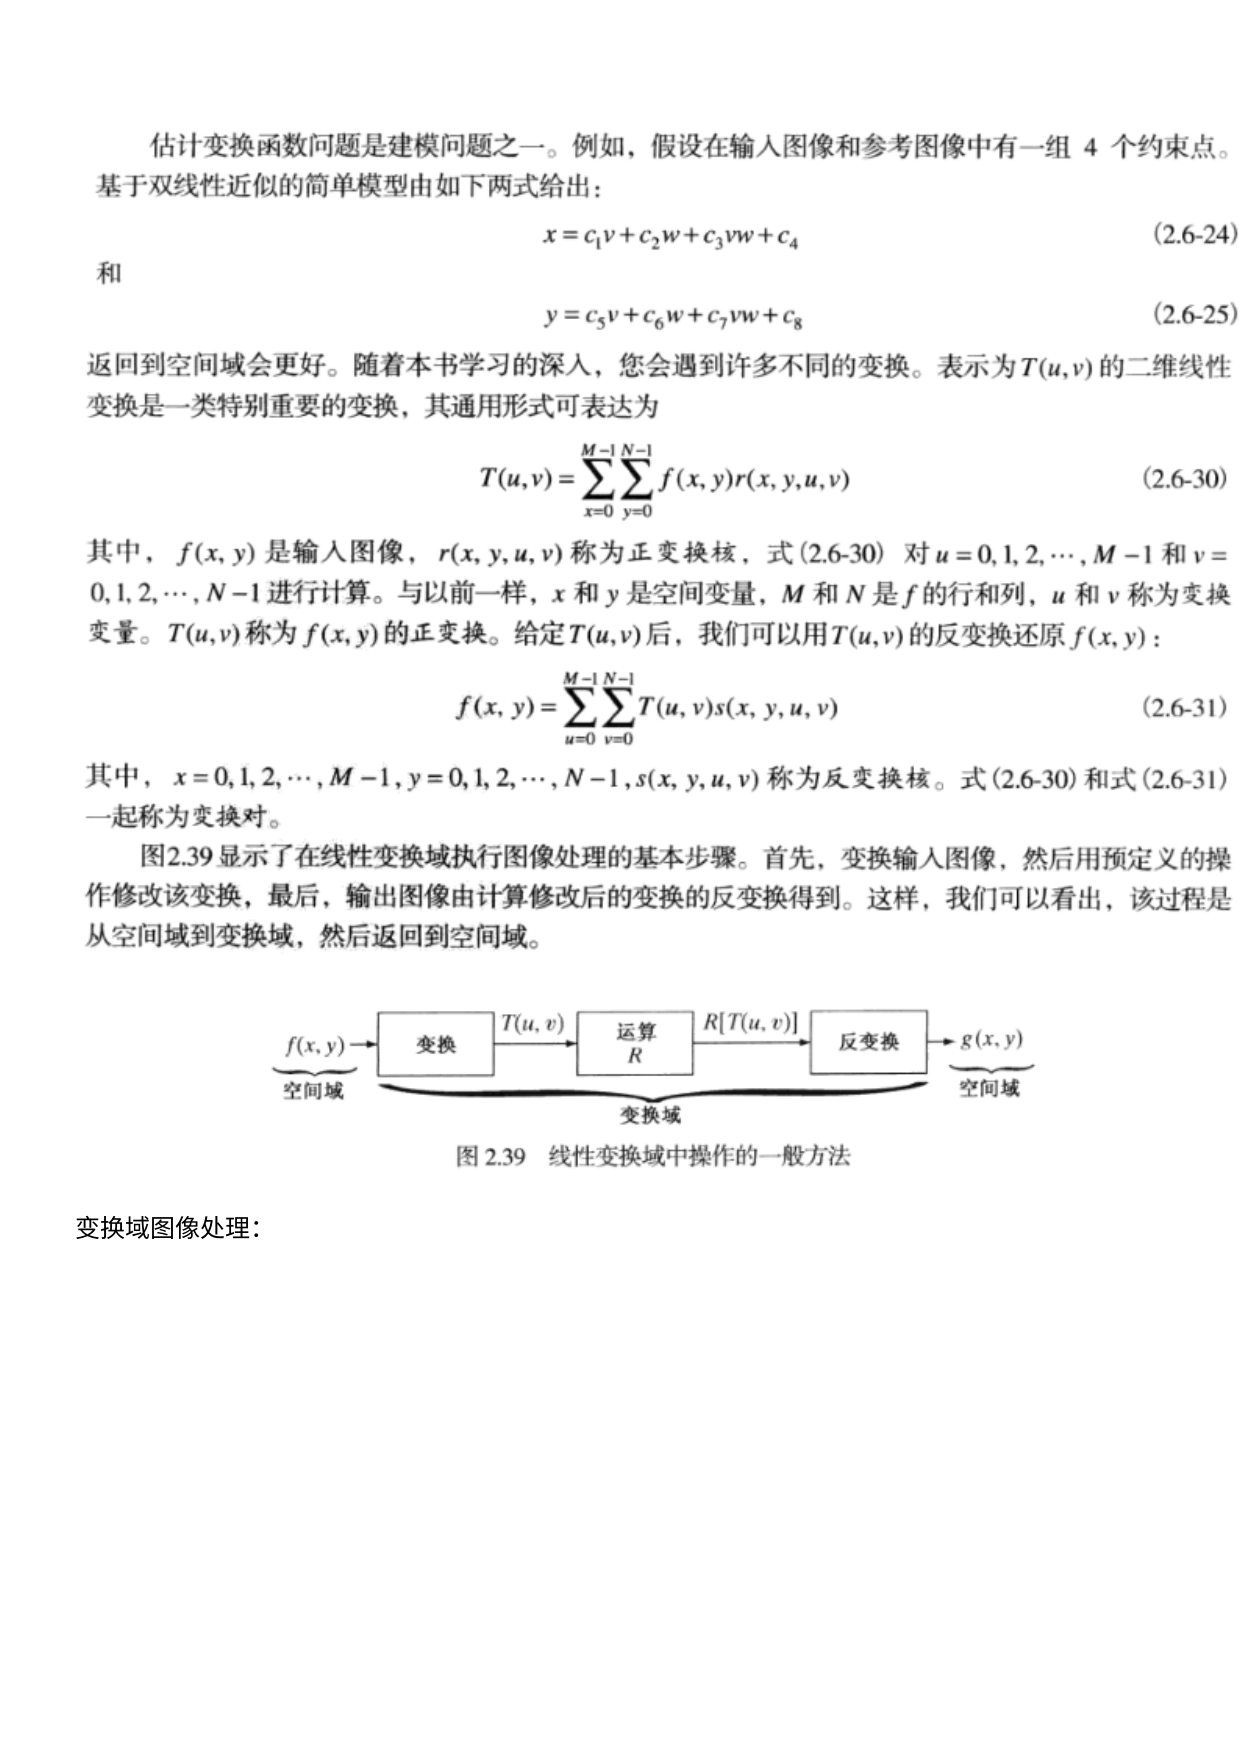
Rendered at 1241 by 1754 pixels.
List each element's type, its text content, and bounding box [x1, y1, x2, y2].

text 变换域图像处理： [75, 1194, 1165, 1259]
picture [75, 999, 1241, 1183]
picture [75, 122, 1241, 341]
picture [75, 349, 1241, 995]
